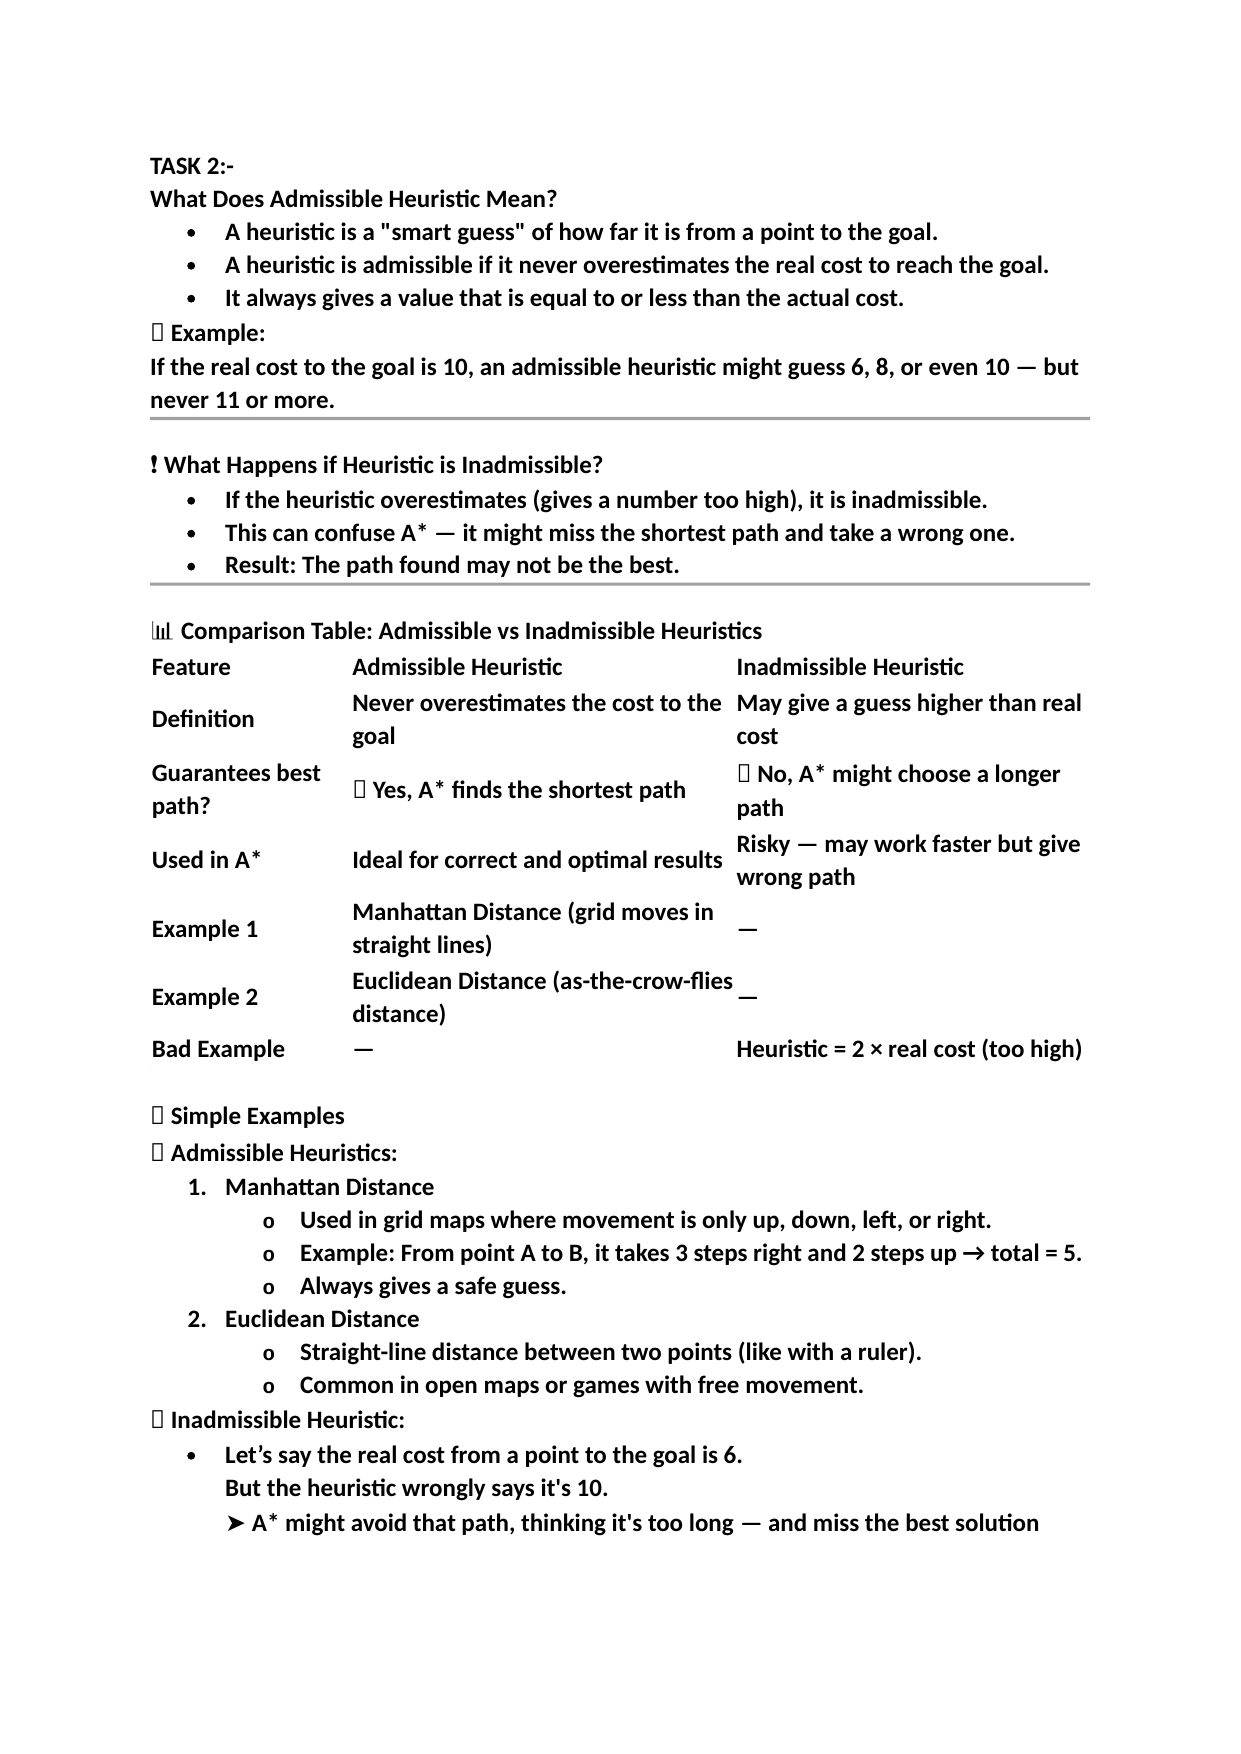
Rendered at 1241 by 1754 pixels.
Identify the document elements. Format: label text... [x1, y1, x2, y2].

table_cell ✅ Yes, A* finds the shortest path [350, 754, 735, 826]
list Euclidean Distance [187, 1303, 1090, 1334]
table_cell Never overestimates the cost to the goal [350, 685, 735, 754]
table_header Feature [150, 650, 350, 685]
table_cell Bad Example [150, 1032, 350, 1068]
table_cell Ideal for correct and optimal results [350, 826, 735, 895]
list A heuristic is a "smart guess" of how far it is from a point to the goal. [187, 216, 1090, 246]
list Example: From point A to B, it takes 3 steps right and 2 steps up → total = 5. [262, 1237, 1090, 1268]
table_cell — [735, 895, 1090, 963]
list Result: The path found may not be the best. [187, 550, 1090, 580]
table_cell Used in A* [150, 826, 350, 895]
table_cell Euclidean Distance (as-the-crow-flies distance) [350, 964, 735, 1032]
table_cell May give a guess higher than real cost [735, 685, 1090, 754]
table_cell Risky — may work faster but give wrong path [735, 826, 1090, 895]
table_cell ❌ No, A* might choose a longer path [735, 754, 1090, 826]
table_header Inadmissible Heuristic [735, 650, 1090, 685]
table_cell Definition [150, 685, 350, 754]
text TASK 2:- [150, 150, 1090, 181]
text ❗ What Happens if Heuristic is Inadmissible? [150, 447, 1090, 481]
list Let’s say the real cost from a point to the goal is 6. But the heuristic wrongly says it's 10. ➤ A* might avoid that path, thinking it's too long — and miss the best solution [187, 1439, 1090, 1539]
list It always gives a value that is equal to or less than the actual cost. [187, 282, 1090, 312]
table_cell Example 2 [150, 964, 350, 1032]
table_cell Manhattan Distance (grid moves in straight lines) [350, 895, 735, 963]
list This can confuse A* — it might miss the shortest path and take a wrong one. [187, 517, 1090, 547]
text What Does Admissible Heuristic Mean? [150, 183, 1090, 213]
table_cell — [350, 1032, 735, 1068]
list Common in open maps or games with free movement. [262, 1369, 1090, 1399]
text ✅ Example: If the real cost to the goal is 10, an admissible heuristic might guess 6, 8, or even 10 — but never 11 or more. [150, 314, 1090, 414]
table_cell Guarantees best path? [150, 754, 350, 826]
table_cell — [735, 964, 1090, 1032]
list If the heuristic overestimates (gives a number too high), it is inadmissible. [187, 484, 1090, 514]
list A heuristic is admissible if it never overestimates the real cost to reach the goal. [187, 249, 1090, 279]
text 📊 Comparison Table: Admissible vs Inadmissible Heuristics [150, 613, 1090, 647]
text ❌ Inadmissible Heuristic: [150, 1402, 1090, 1436]
list Manhattan Distance [187, 1172, 1090, 1202]
table_cell Example 1 [150, 895, 350, 963]
list Straight-line distance between two points (like with a ruler). [262, 1336, 1090, 1367]
text ✅ Admissible Heuristics: [150, 1135, 1090, 1169]
table_cell Heuristic = 2 × real cost (too high) [735, 1032, 1090, 1068]
table_header Admissible Heuristic [350, 650, 735, 685]
list Used in grid maps where movement is only up, down, left, or right. [262, 1204, 1090, 1235]
text 🧠 Simple Examples [150, 1098, 1090, 1132]
list Always gives a safe guess. [262, 1270, 1090, 1301]
